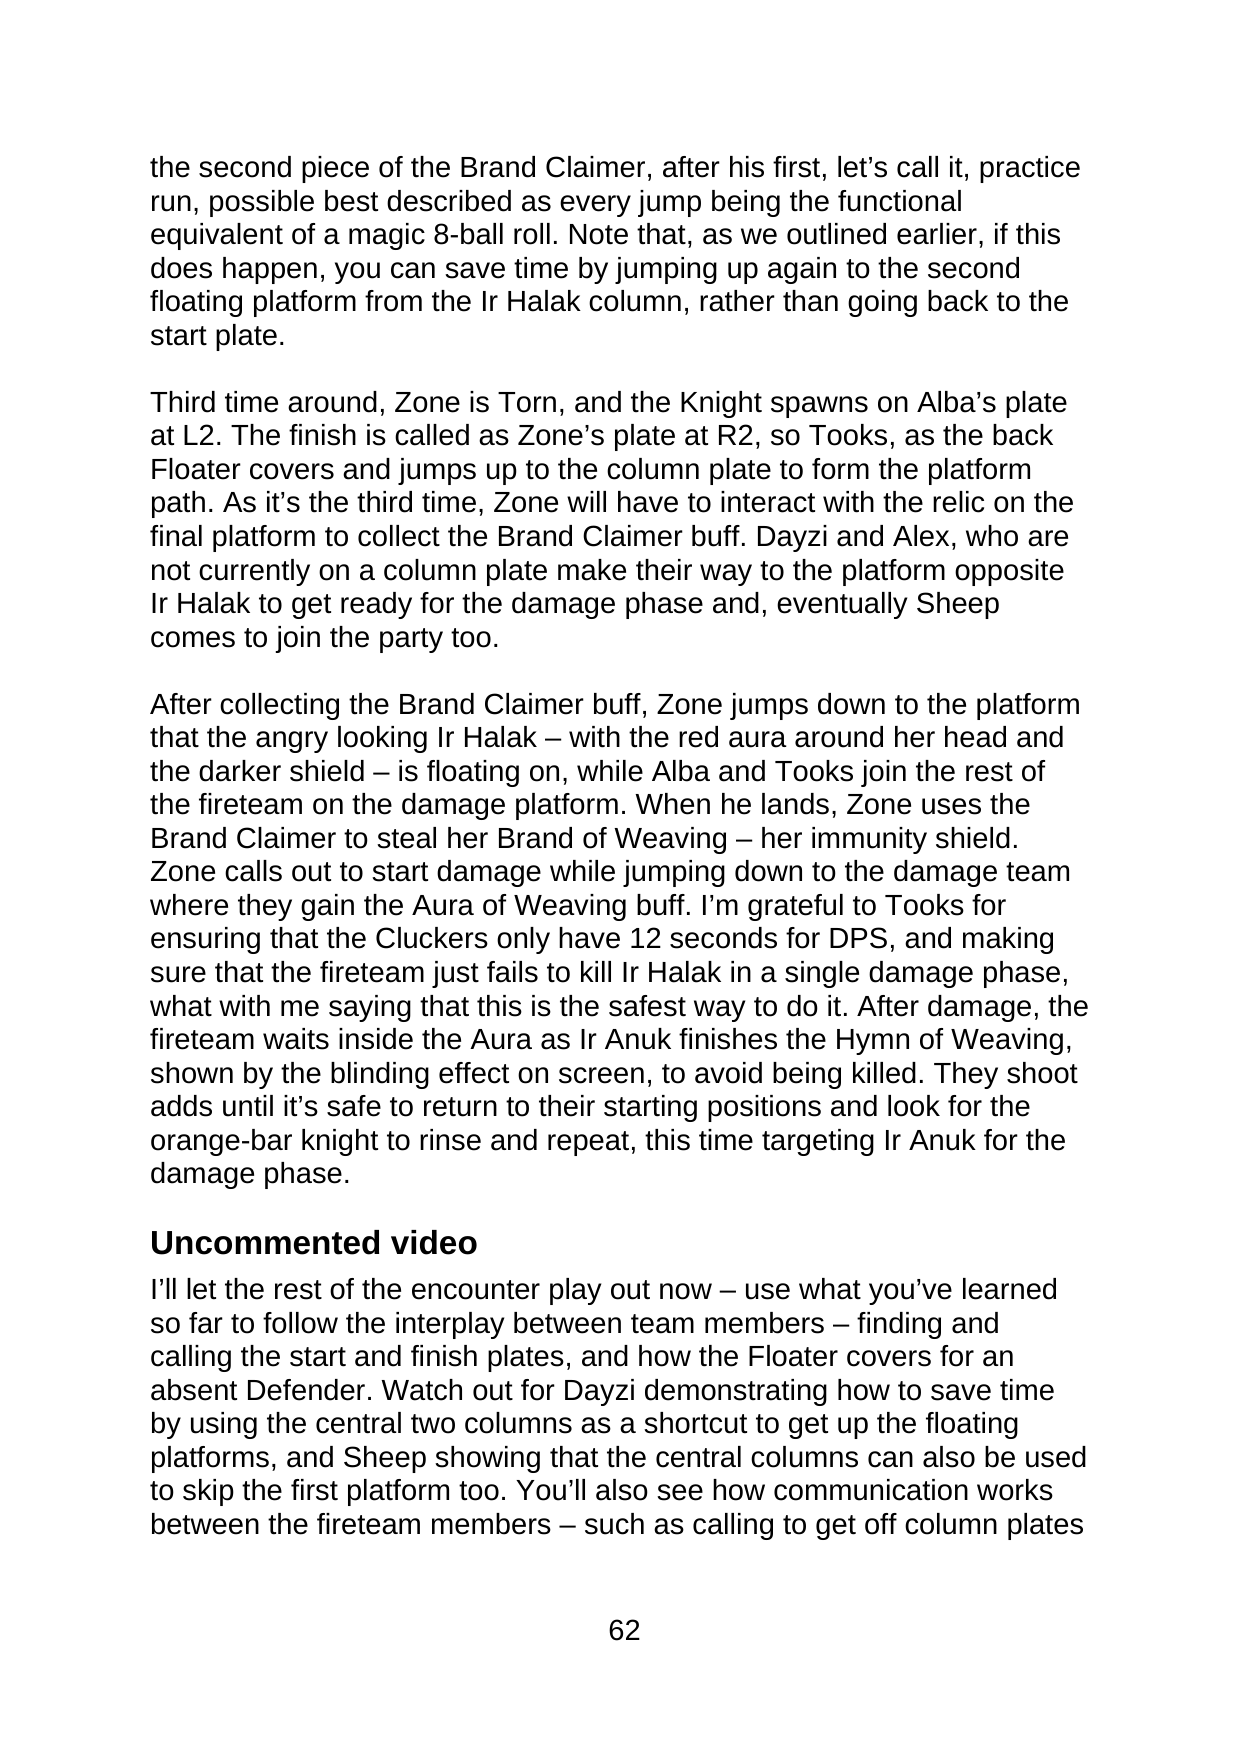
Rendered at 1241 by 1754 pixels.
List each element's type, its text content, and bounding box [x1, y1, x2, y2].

subtitle Uncommented video [150, 1223, 1090, 1262]
text After collecting the Brand Claimer buff, Zone jumps down to the platform that the angry looking Ir Halak – with the red aura around her head and the darker shield – is floating on, while Alba and Tooks join the rest of the fireteam on the damage platform. When he lands, Zone uses the Brand Claimer to steal her Brand of Weaving – her immunity shield. Zone calls out to start damage while jumping down to the damage team where they gain the Aura of Weaving buff. I’m grateful to Tooks for ensuring that the Cluckers only have 12 seconds for DPS, and making sure that the fireteam just fails to kill Ir Halak in a single damage phase, what with me saying that this is the safest way to do it. After damage, the fireteam waits inside the Aura as Ir Anuk finishes the Hymn of Weaving, shown by the blinding effect on screen, to avoid being killed. They shoot adds until it’s safe to return to their starting positions and look for the orange-bar knight to rinse and repeat, this time targeting Ir Anuk for the damage phase. [150, 687, 1090, 1190]
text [150, 150, 1090, 351]
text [150, 1272, 1090, 1541]
text Third time around, Zone is Torn, and the Knight spawns on Alba’s plate at L2. The finish is called as Zone’s plate at R2, so Tooks, as the back Floater covers and jumps up to the column plate to form the platform path. As it’s the third time, Zone will have to interact with the relic on the final platform to collect the Brand Claimer buff. Dayzi and Alex, who are not currently on a column plate make their way to the platform opposite Ir Halak to get ready for the damage phase and, eventually Sheep comes to join the party too. [150, 385, 1090, 653]
